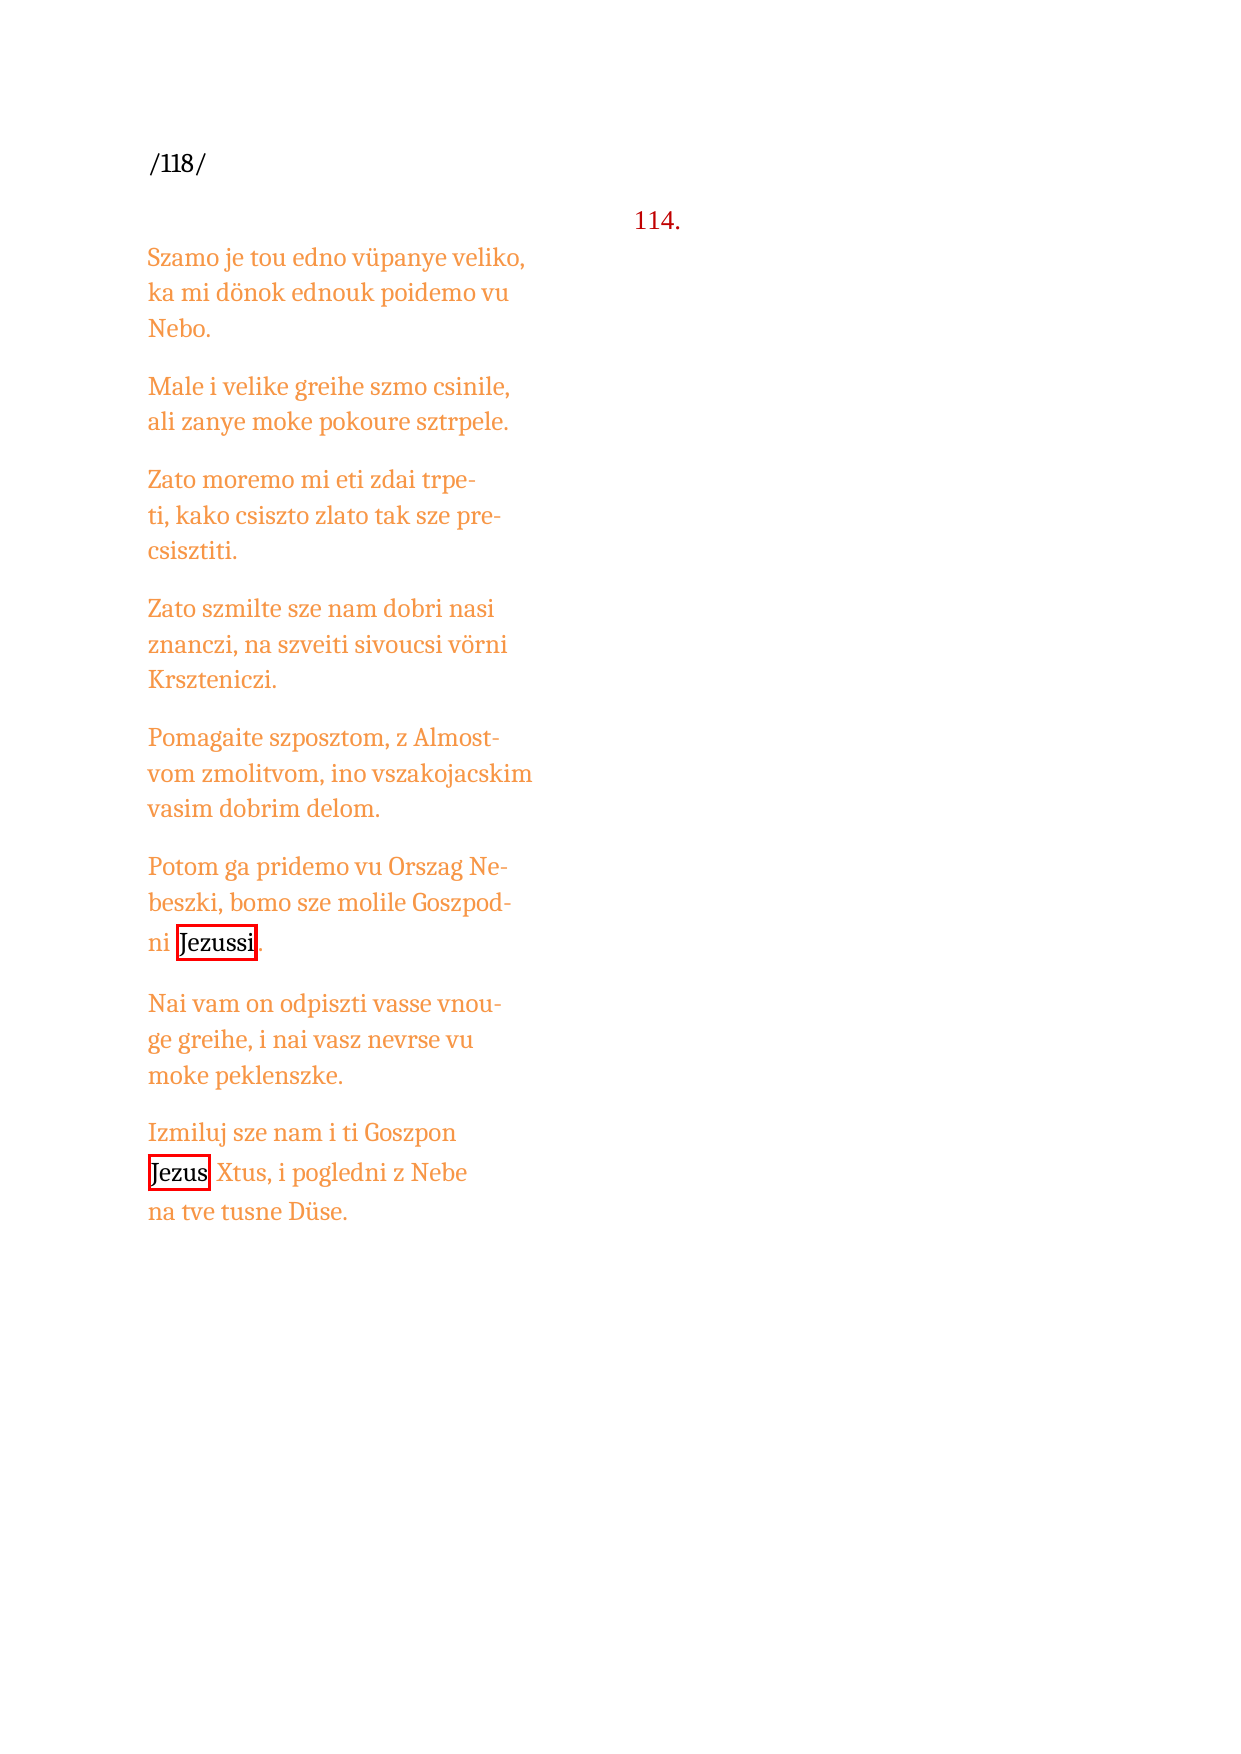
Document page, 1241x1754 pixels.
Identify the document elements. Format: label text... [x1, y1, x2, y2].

text Zato moremo mi eti zdai trpe- ti, kako csiszto zlato tak sze pre- csisztiti. [148, 464, 1167, 567]
text Szamo je tou edno vüpanye veliko, ka mi dönok ednouk poidemo vu Nebo. [148, 242, 1167, 344]
text /118/ [148, 148, 1167, 179]
text 114. [148, 204, 1167, 235]
text Male i velike greihe szmo csinile, ali zanye moke pokoure sztrpele. [148, 371, 1167, 437]
text Zato szmilte sze nam dobri nasi znanczi, na szveiti sivoucsi vörni Krszteniczi. [148, 593, 1167, 696]
text Izmiluj sze nam i ti Goszpon Jezus Xtus, i pogledni z Nebe na tve tusne Düse. [148, 1117, 1167, 1227]
text Potom ga pridemo vu Orszag Ne- beszki, bomo sze molile Goszpod- ni Jezussi. [148, 851, 1167, 961]
text Nai vam on odpiszti vasse vnou- ge greihe, i nai vasz nevrse vu moke peklenszke. [148, 988, 1167, 1091]
text Pomagaite szposztom, z Almost- vom zmolitvom, ino vszakojacskim vasim dobrim delom. [148, 722, 1167, 825]
